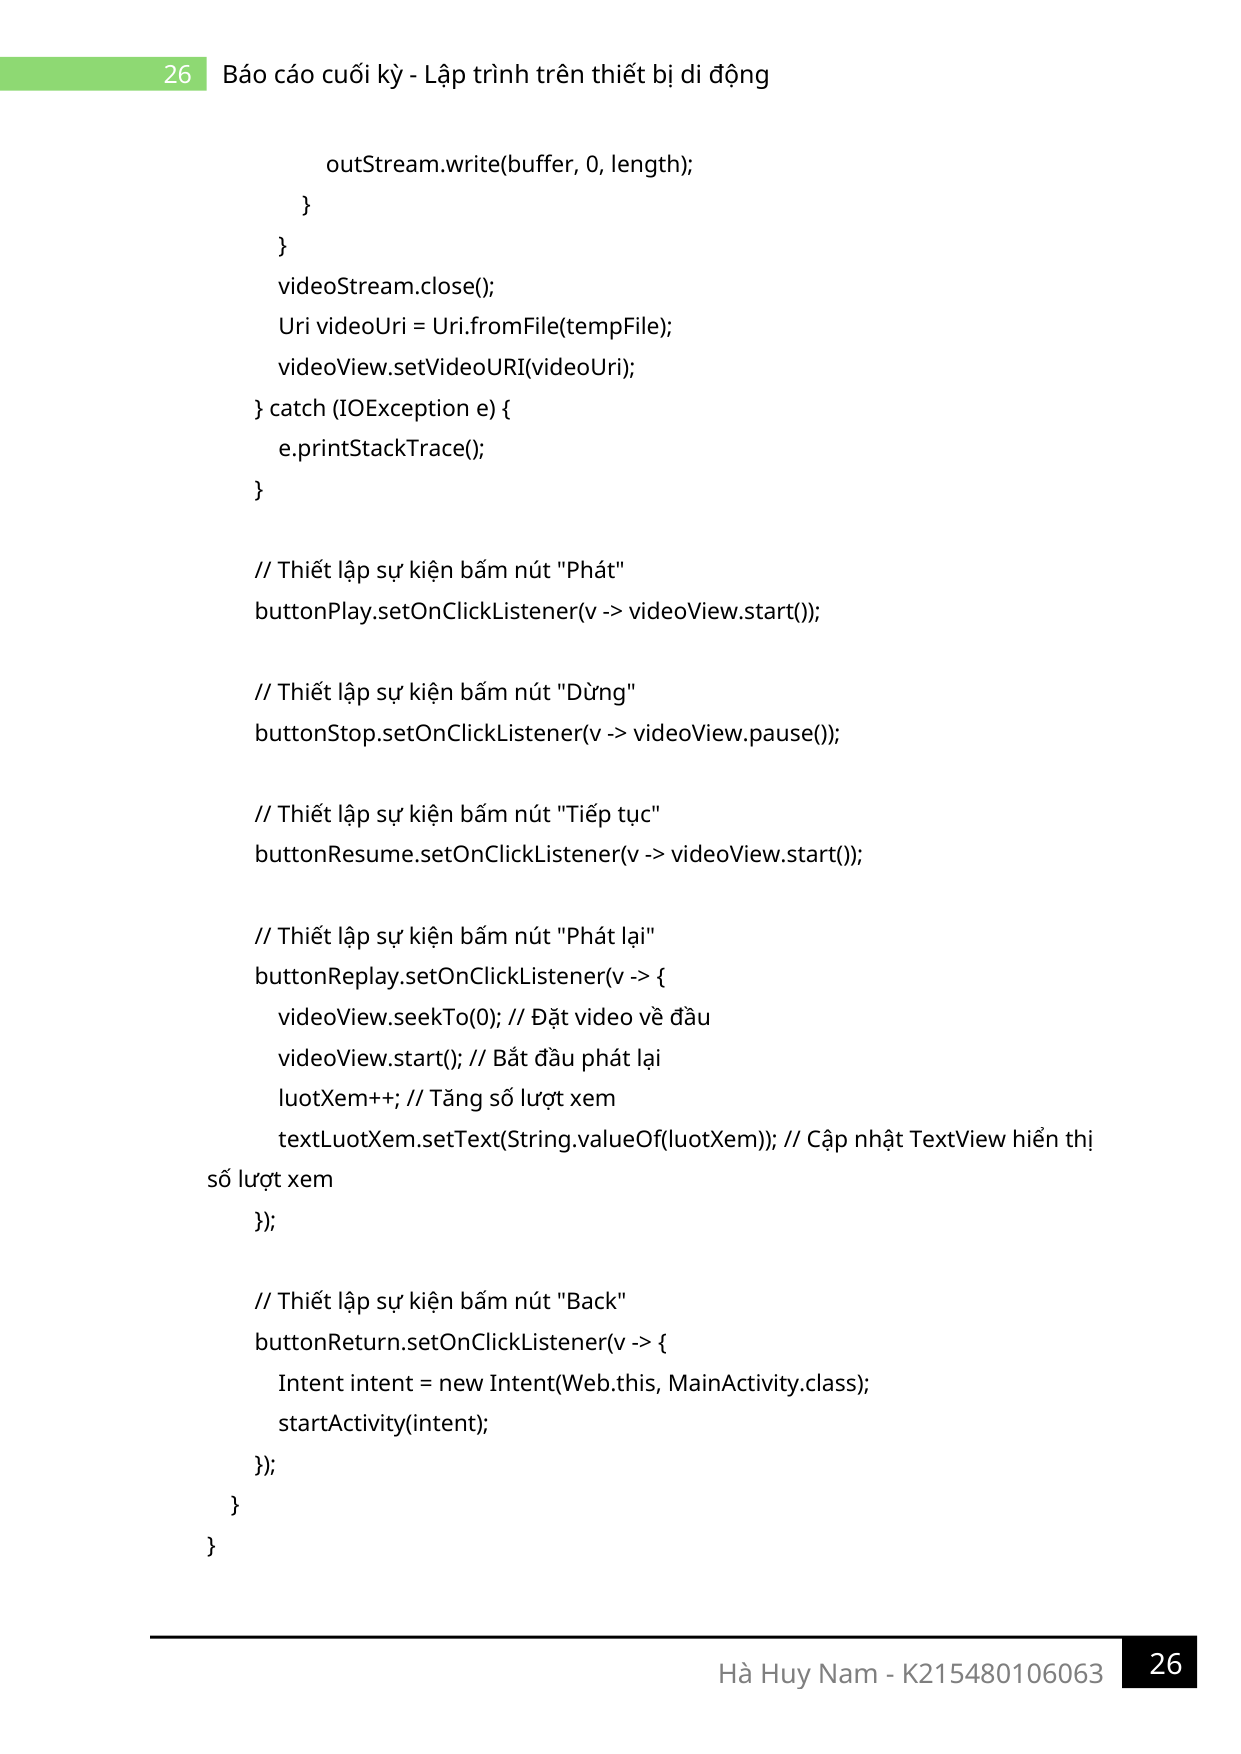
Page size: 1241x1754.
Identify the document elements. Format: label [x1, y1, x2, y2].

text [207, 148, 1122, 1560]
